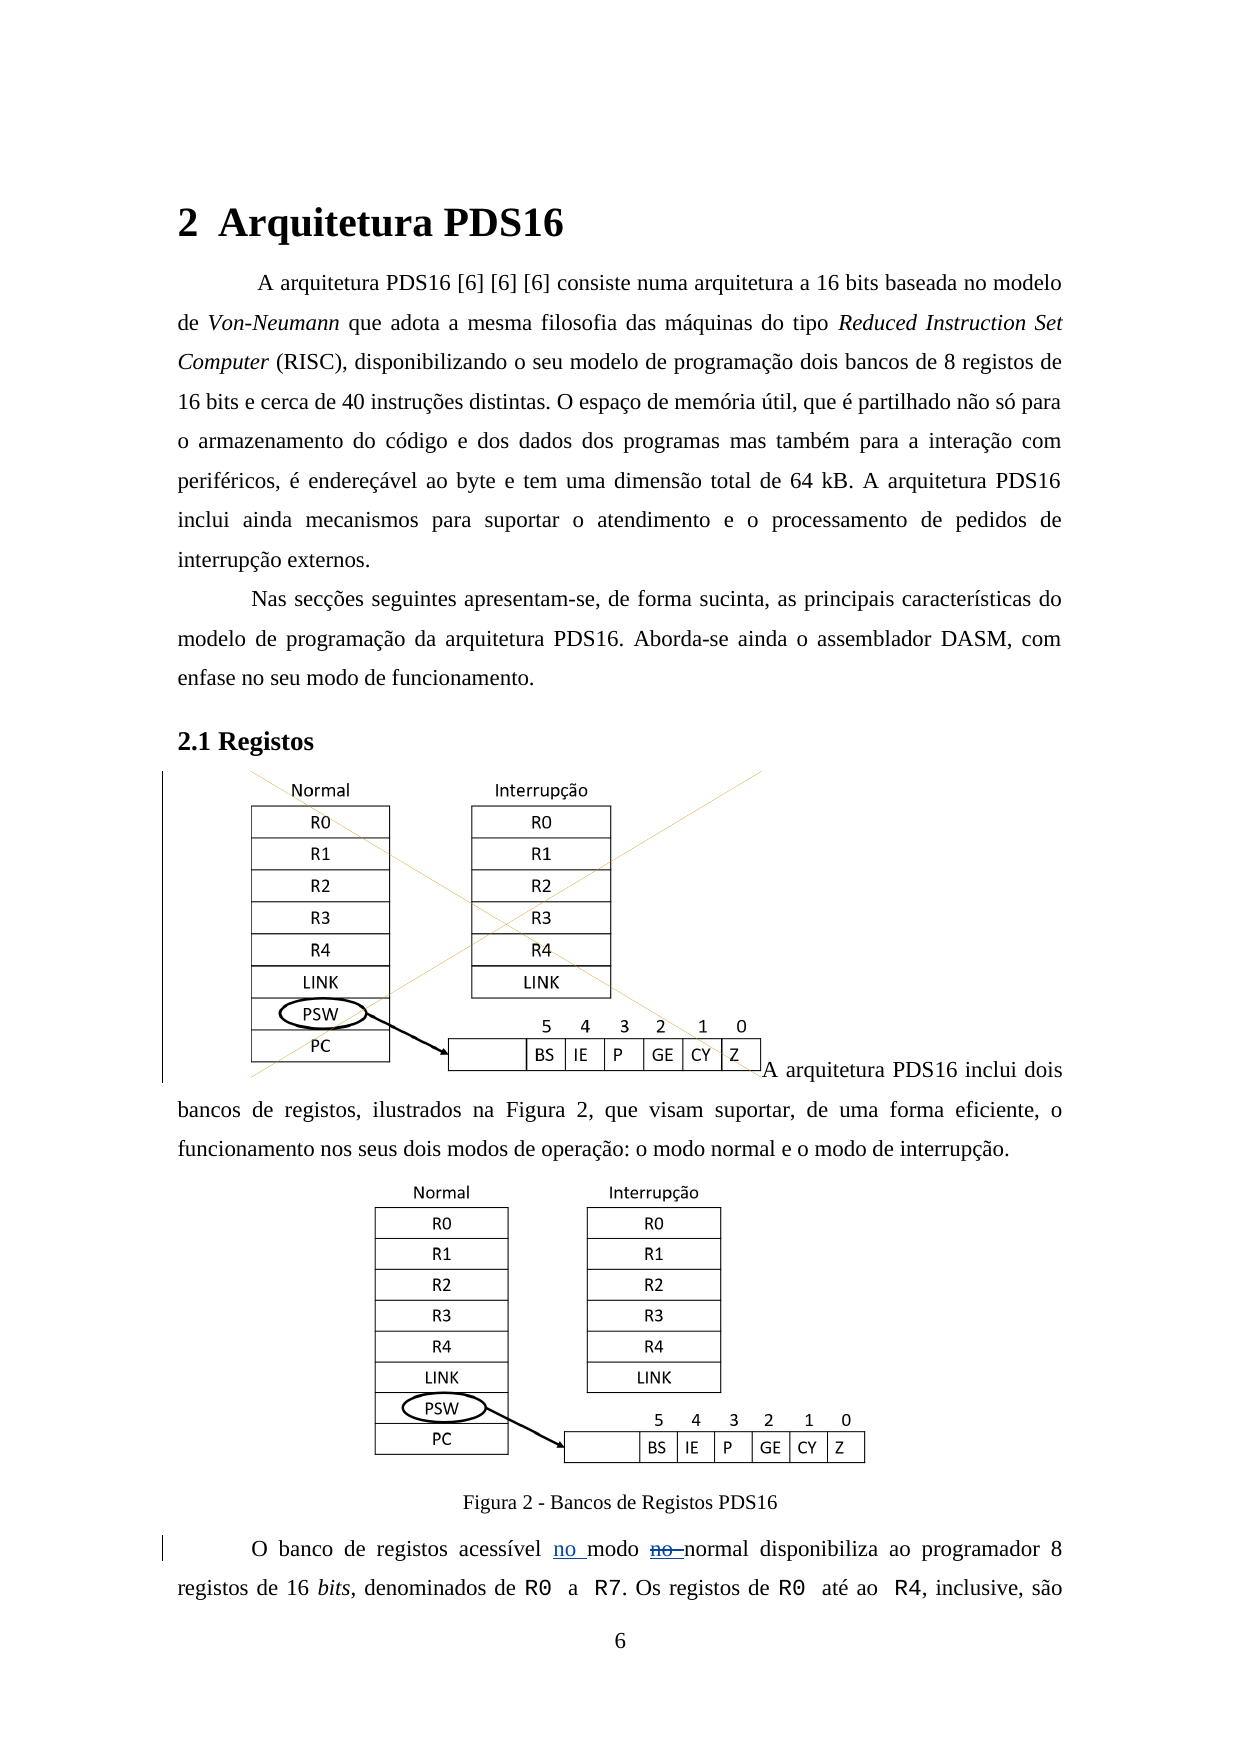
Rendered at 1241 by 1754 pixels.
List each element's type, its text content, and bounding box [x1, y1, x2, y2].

picture [251, 773, 504, 1076]
text Arquitetura PDS16 [177, 198, 1063, 246]
text Nas secções seguintes apresentam-se, de forma sucinta, as principais características do modelo de programação da arquitetura PDS16. Aborda-se ainda o assemblador DASM, com enfase no seu modo de funcionamento. [177, 585, 1063, 691]
picture [508, 772, 762, 1076]
text A arquitetura PDS16 consiste numa arquitetura a 16 bits baseada no modelo de Von-Neumann que adota a mesma filosofia das máquinas do tipo Reduced Instruction Set Computer (RISC), disponibilizando o seu modelo de programação dois bancos de 8 registos de 16 bits e cerca de 40 instruções distintas. O espaço de memória útil, que é partilhado não só para o armazenamento do código e dos dados dos programas mas também para a interação com periféricos, é endereçável ao byte e tem uma dimensão total de 64 kB. A arquitetura PDS16 inclui ainda mecanismos para suportar o atendimento e o processamento de pedidos de interrupção externos. [177, 269, 1063, 572]
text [177, 1535, 1063, 1603]
text Registos [177, 724, 1063, 756]
picture [252, 925, 760, 1078]
picture [374, 1174, 866, 1470]
picture [253, 771, 760, 923]
